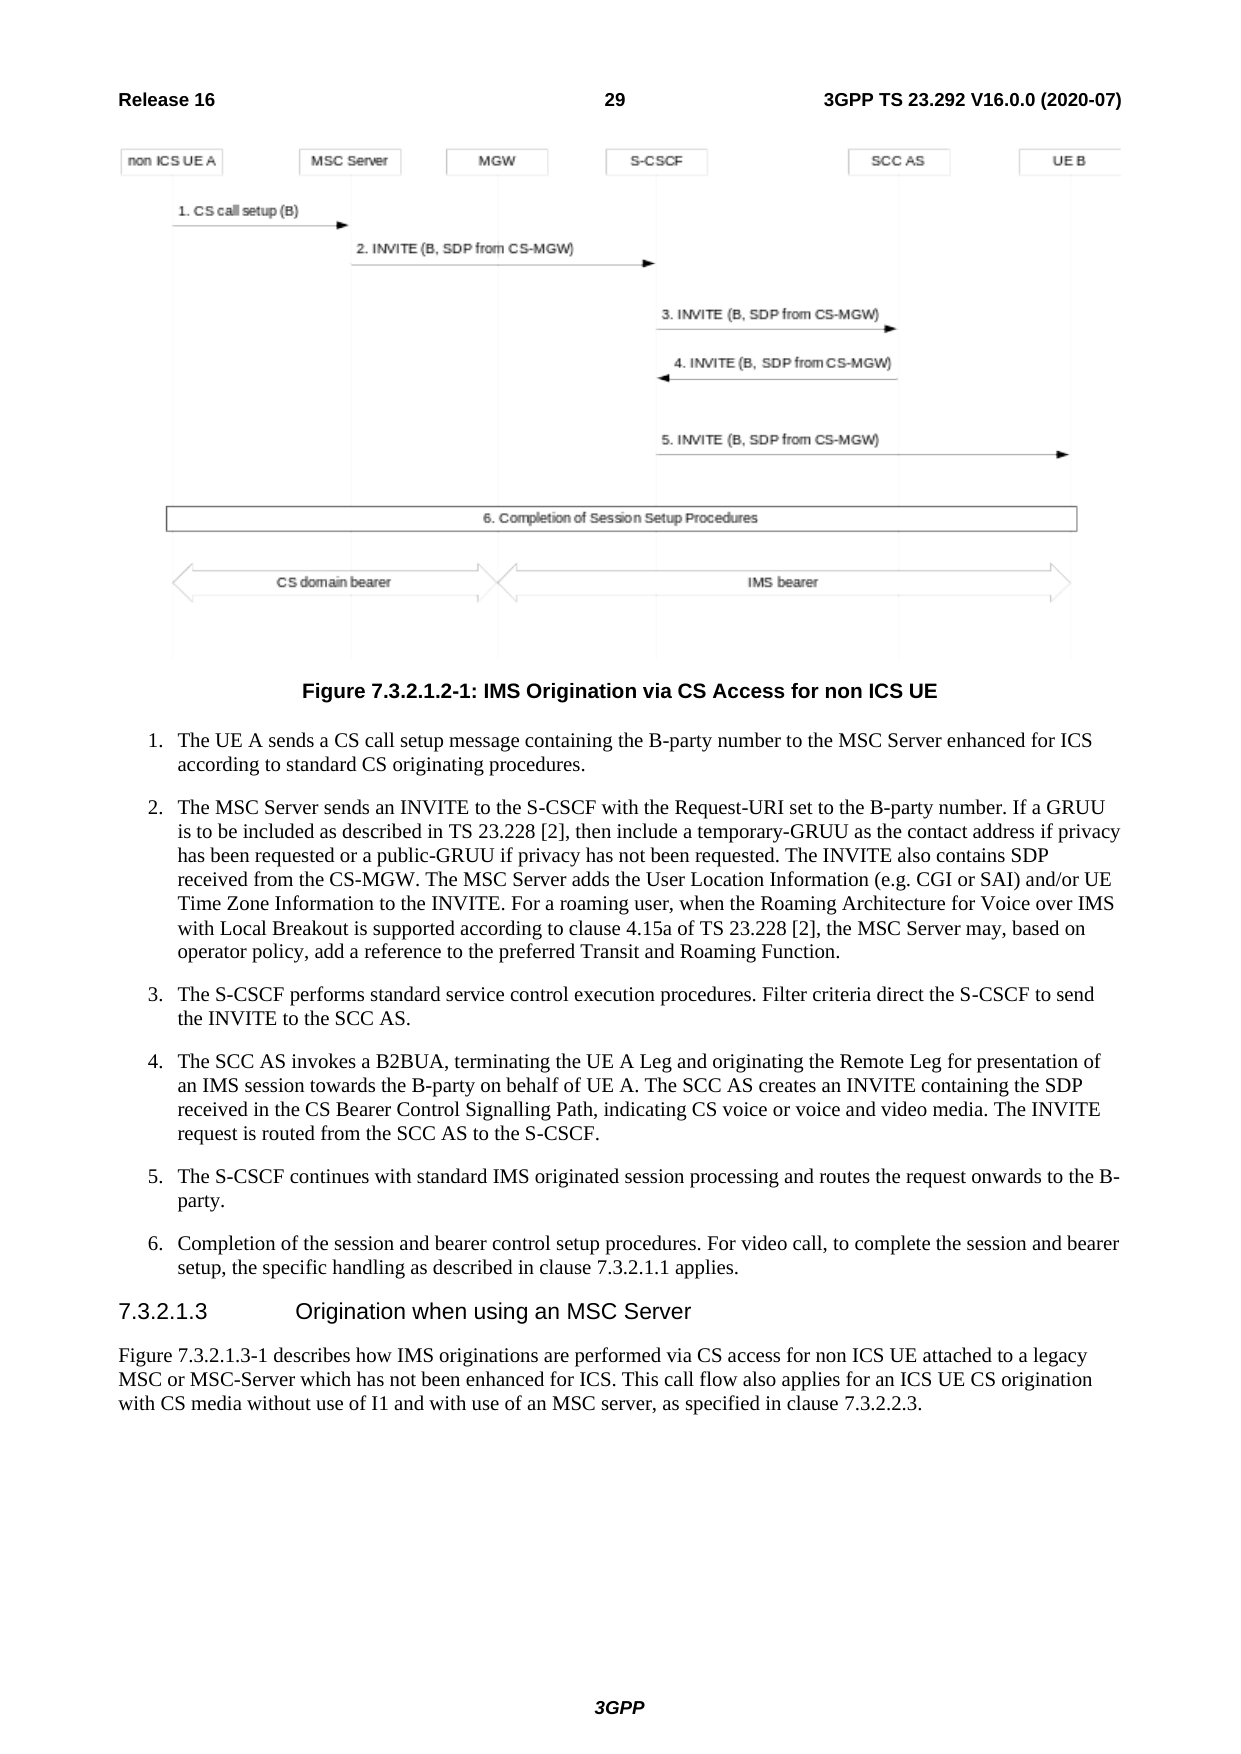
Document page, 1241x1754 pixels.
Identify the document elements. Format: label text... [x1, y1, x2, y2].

text 4. The SCC AS invokes a B2BUA, terminating the UE A Leg and originating the Remote Leg for presentation of an IMS session towards the B-party on behalf of UE A. The SCC AS creates an INVITE containing the SDP received in the CS Bearer Control Signalling Path, indicating CS voice or voice and video media. The INVITE request is routed from the SCC AS to the S-CSCF. [148, 1049, 1122, 1145]
text 6. Completion of the session and bearer control setup procedures. For video call, to complete the session and bearer setup, the specific handling as described in clause 7.3.2.1.1 applies. [148, 1231, 1122, 1279]
text 2. The MSC Server sends an INVITE to the S-CSCF with the Request-URI set to the B-party number. If a GRUU is to be included as described in TS 23.228 [2], then include a temporary-GRUU as the contact address if privacy has been requested or a public-GRUU if privacy has not been requested. The INVITE also contains SDP received from the CS-MGW. The MSC Server adds the User Location Information (e.g. CGI or SAI) and/or UE Time Zone Information to the INVITE. For a roaming user, when the Roaming Architecture for Voice over IMS with Local Breakout is supported according to clause 4.15a of TS 23.228 [2], the MSC Server may, based on operator policy, add a reference to the preferred Transit and Roaming Function. [148, 795, 1122, 963]
text Figure 7.3.2.1.2-1: IMS Origination via CS Access for non ICS UE [118, 679, 1122, 703]
text 5. The S-CSCF continues with standard IMS originated session processing and routes the request onwards to the B-party. [148, 1164, 1122, 1212]
subtitle 7.3.2.1.3 Origination when using an MSC Server [118, 1298, 1122, 1324]
text 1. The UE A sends a CS call setup message containing the B-party number to the MSC Server enhanced for ICS according to standard CS originating procedures. [148, 728, 1122, 776]
text 3. The S-CSCF performs standard service control execution procedures. Filter criteria direct the S-CSCF to send the INVITE to the SCC AS. [148, 982, 1122, 1030]
text Figure 7.3.2.1.3-1 describes how IMS originations are performed via CS access for non ICS UE attached to a legacy MSC or MSC-Server which has not been enhanced for ICS. This call flow also applies for an ICS UE CS origination with CS media without use of I1 and with use of an MSC server, as specified in clause 7.3.2.2.3. [118, 1343, 1122, 1415]
